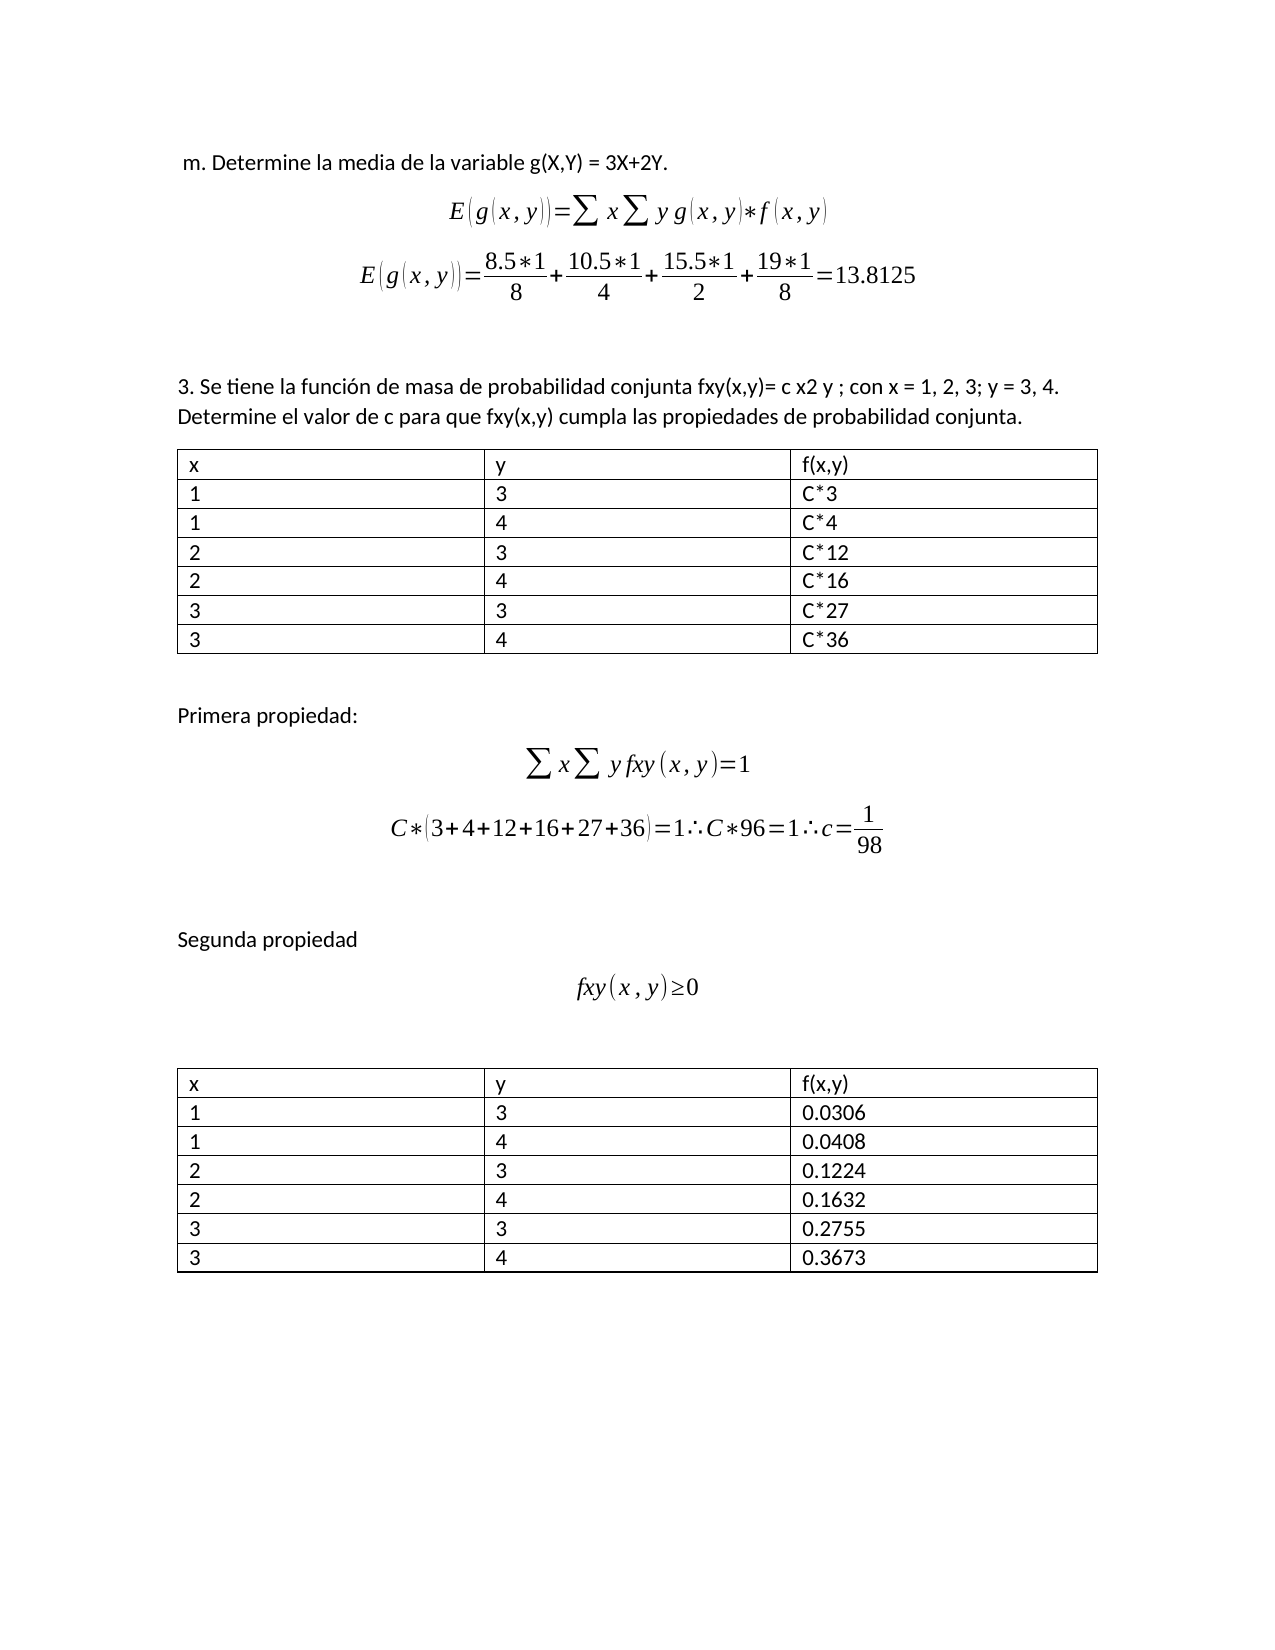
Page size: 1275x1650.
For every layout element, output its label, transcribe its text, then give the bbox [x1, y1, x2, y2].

table_header y [485, 450, 790, 478]
table_cell C*36 [791, 625, 1097, 653]
table_cell 0.1632 [791, 1185, 1097, 1213]
table_header x [178, 450, 484, 478]
table_header x [178, 1069, 484, 1097]
table_cell 1 [178, 509, 484, 537]
table_cell C*16 [791, 567, 1097, 595]
table_cell 4 [485, 1127, 790, 1155]
table_cell 1 [178, 1098, 484, 1126]
table_cell 4 [485, 567, 790, 595]
table_cell 4 [485, 509, 790, 537]
table_cell 3 [485, 596, 790, 624]
table_cell 0.3673 [791, 1244, 1097, 1271]
table_header f(x,y) [791, 1069, 1097, 1097]
table_cell C*27 [791, 596, 1097, 624]
table_header y [485, 1069, 790, 1097]
table_cell 3 [178, 596, 484, 624]
table_cell 3 [178, 625, 484, 653]
text 3. Se tiene la función de masa de probabilidad conjunta fxy(x,y)= c x2 y ; con x = 1, 2, 3; y = 3, 4. Determine el valor de c para que fxy(x,y) cumpla las propiedades de probabilidad conjunta. [177, 372, 1098, 431]
table_cell 3 [178, 1214, 484, 1242]
table_cell 2 [178, 538, 484, 566]
table_cell 3 [485, 538, 790, 566]
table_cell 1 [178, 1127, 484, 1155]
text Segunda propiedad [177, 925, 1098, 953]
table_cell C*3 [791, 480, 1097, 507]
table_cell 3 [178, 1244, 484, 1271]
table_cell 0.0408 [791, 1127, 1097, 1155]
table_cell 4 [485, 1185, 790, 1213]
table_cell 4 [485, 625, 790, 653]
table_cell 3 [485, 1098, 790, 1126]
table_cell 3 [485, 1214, 790, 1242]
table_cell 2 [178, 567, 484, 595]
table_cell C*4 [791, 509, 1097, 537]
table_cell 3 [485, 480, 790, 507]
text Primera propiedad: [177, 701, 1098, 729]
table_cell 3 [485, 1156, 790, 1184]
table_cell 2 [178, 1156, 484, 1184]
table_cell 0.1224 [791, 1156, 1097, 1184]
table_cell 0.2755 [791, 1214, 1097, 1242]
table_cell 2 [178, 1185, 484, 1213]
table_cell 0.0306 [791, 1098, 1097, 1126]
table_cell C*12 [791, 538, 1097, 566]
table_header f(x,y) [791, 450, 1097, 478]
table_cell 1 [178, 480, 484, 507]
text m. Determine la media de la variable g(X,Y) = 3X+2Y. [177, 148, 1098, 176]
table_cell 4 [485, 1244, 790, 1271]
